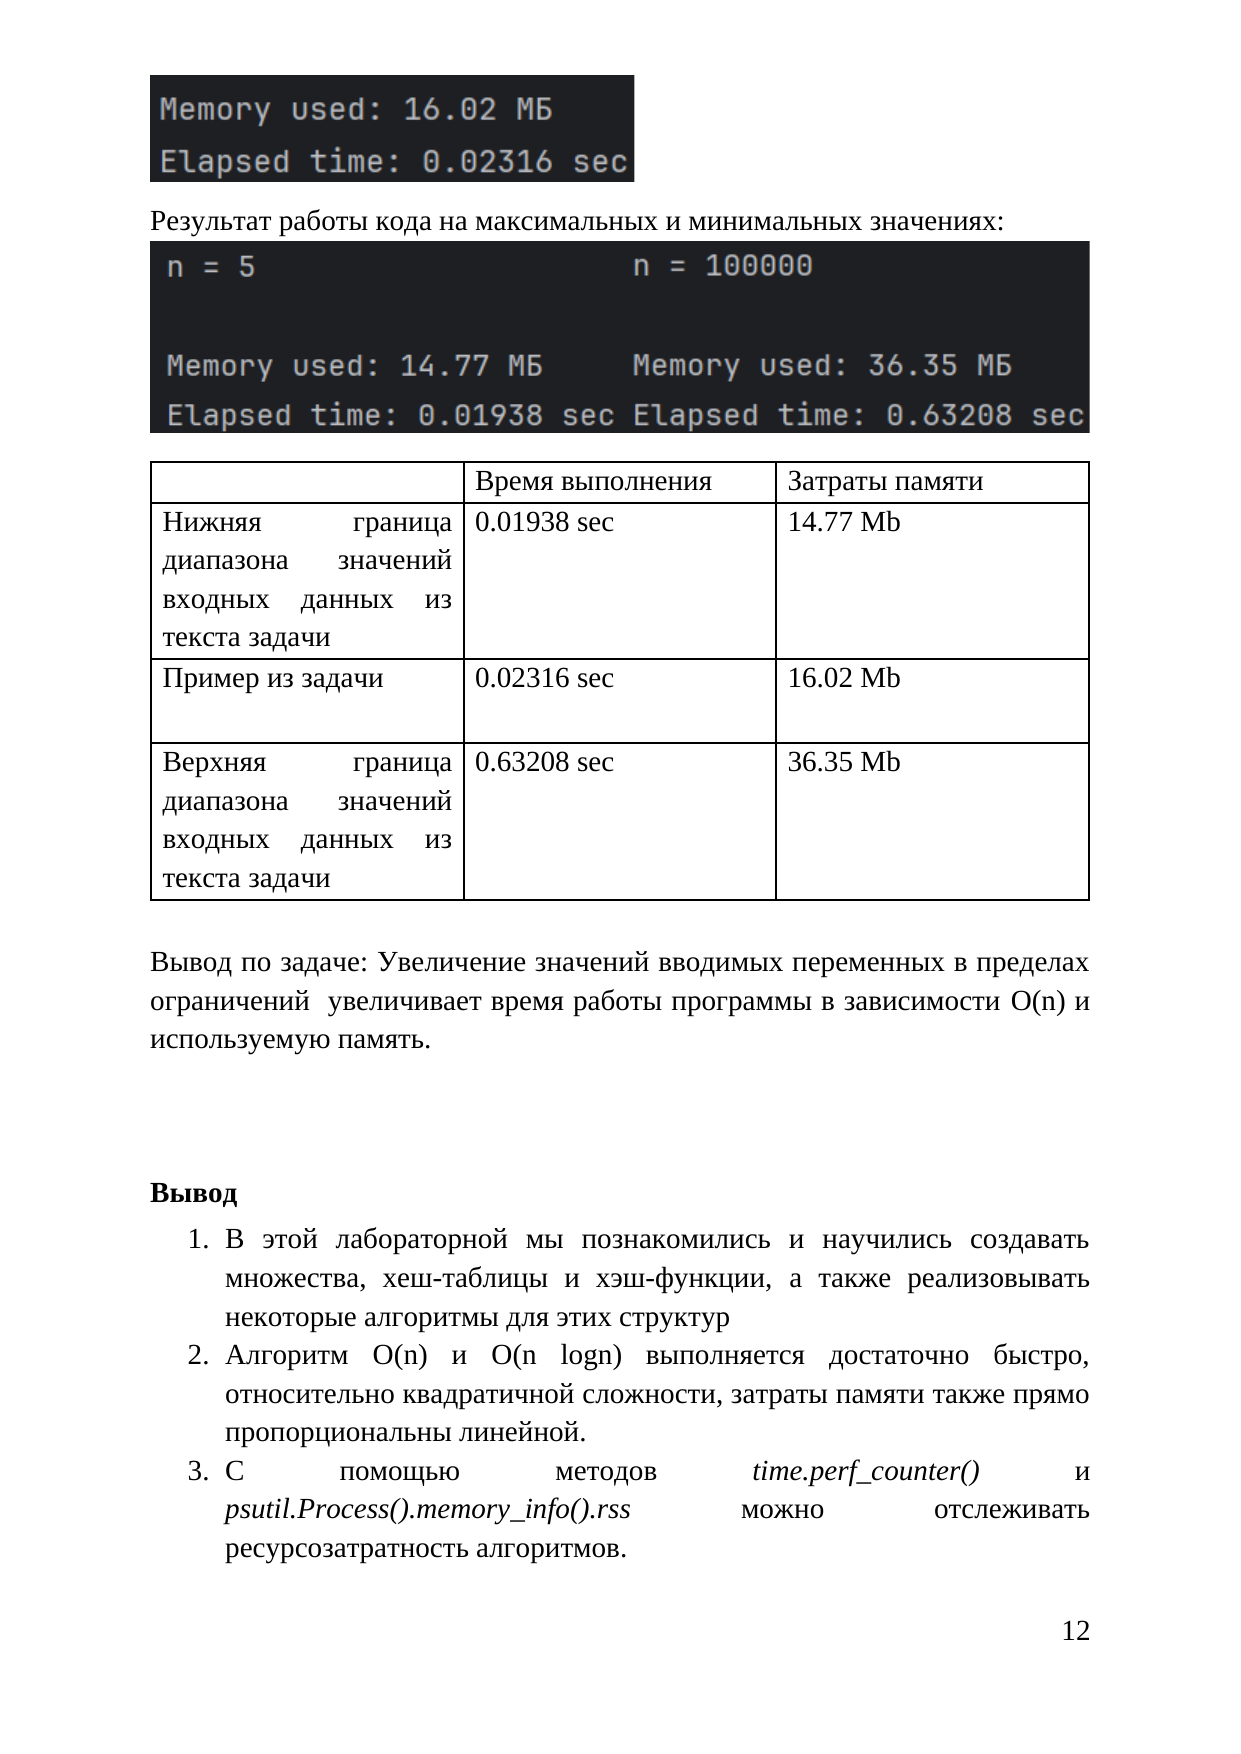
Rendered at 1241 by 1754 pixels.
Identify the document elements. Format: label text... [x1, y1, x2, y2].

list С помощью методов time.perf_counter() и psutil.Process().memory_info().rss можно отслеживать ресурсозатратность алгоритмов. [187, 1453, 1090, 1563]
text Результат работы кода на максимальных и минимальных значениях: [150, 203, 1090, 241]
table_cell 0.01938 sec [465, 504, 775, 658]
picture [150, 241, 1090, 433]
picture [150, 75, 635, 182]
table_cell 36.35 Mb [777, 744, 1088, 898]
table_header Время выполнения [465, 463, 775, 502]
table_cell Верхняя граница диапазона значений входных данных из текста задачи [152, 744, 463, 898]
text Вывод [150, 1175, 1090, 1208]
table_cell 0.02316 sec [465, 660, 775, 742]
table_header Затраты памяти [777, 463, 1088, 502]
table_header [152, 463, 463, 502]
table_cell Пример из задачи [152, 660, 463, 742]
text Вывод по задаче: Увеличение значений вводимых переменных в пределах ограничений увеличивает время работы программы в зависимости O(n) и используемую память. [150, 944, 1090, 1055]
table_cell 0.63208 sec [465, 744, 775, 898]
list В этой лабораторной мы познакомились и научились создавать множества, хеш-таблицы и хэш-функции, а также реализовывать некоторые алгоритмы для этих структур [187, 1222, 1090, 1332]
table_cell Нижняя граница диапазона значений входных данных из текста задачи [152, 504, 463, 658]
table_cell 16.02 Mb [777, 660, 1088, 742]
list Алгоритм O(n) и O(n logn) выполняется достаточно быстро, относительно квадратичной сложности, затраты памяти также прямо пропорциональны линейной. [187, 1337, 1090, 1448]
table_cell 14.77 Mb [777, 504, 1088, 658]
